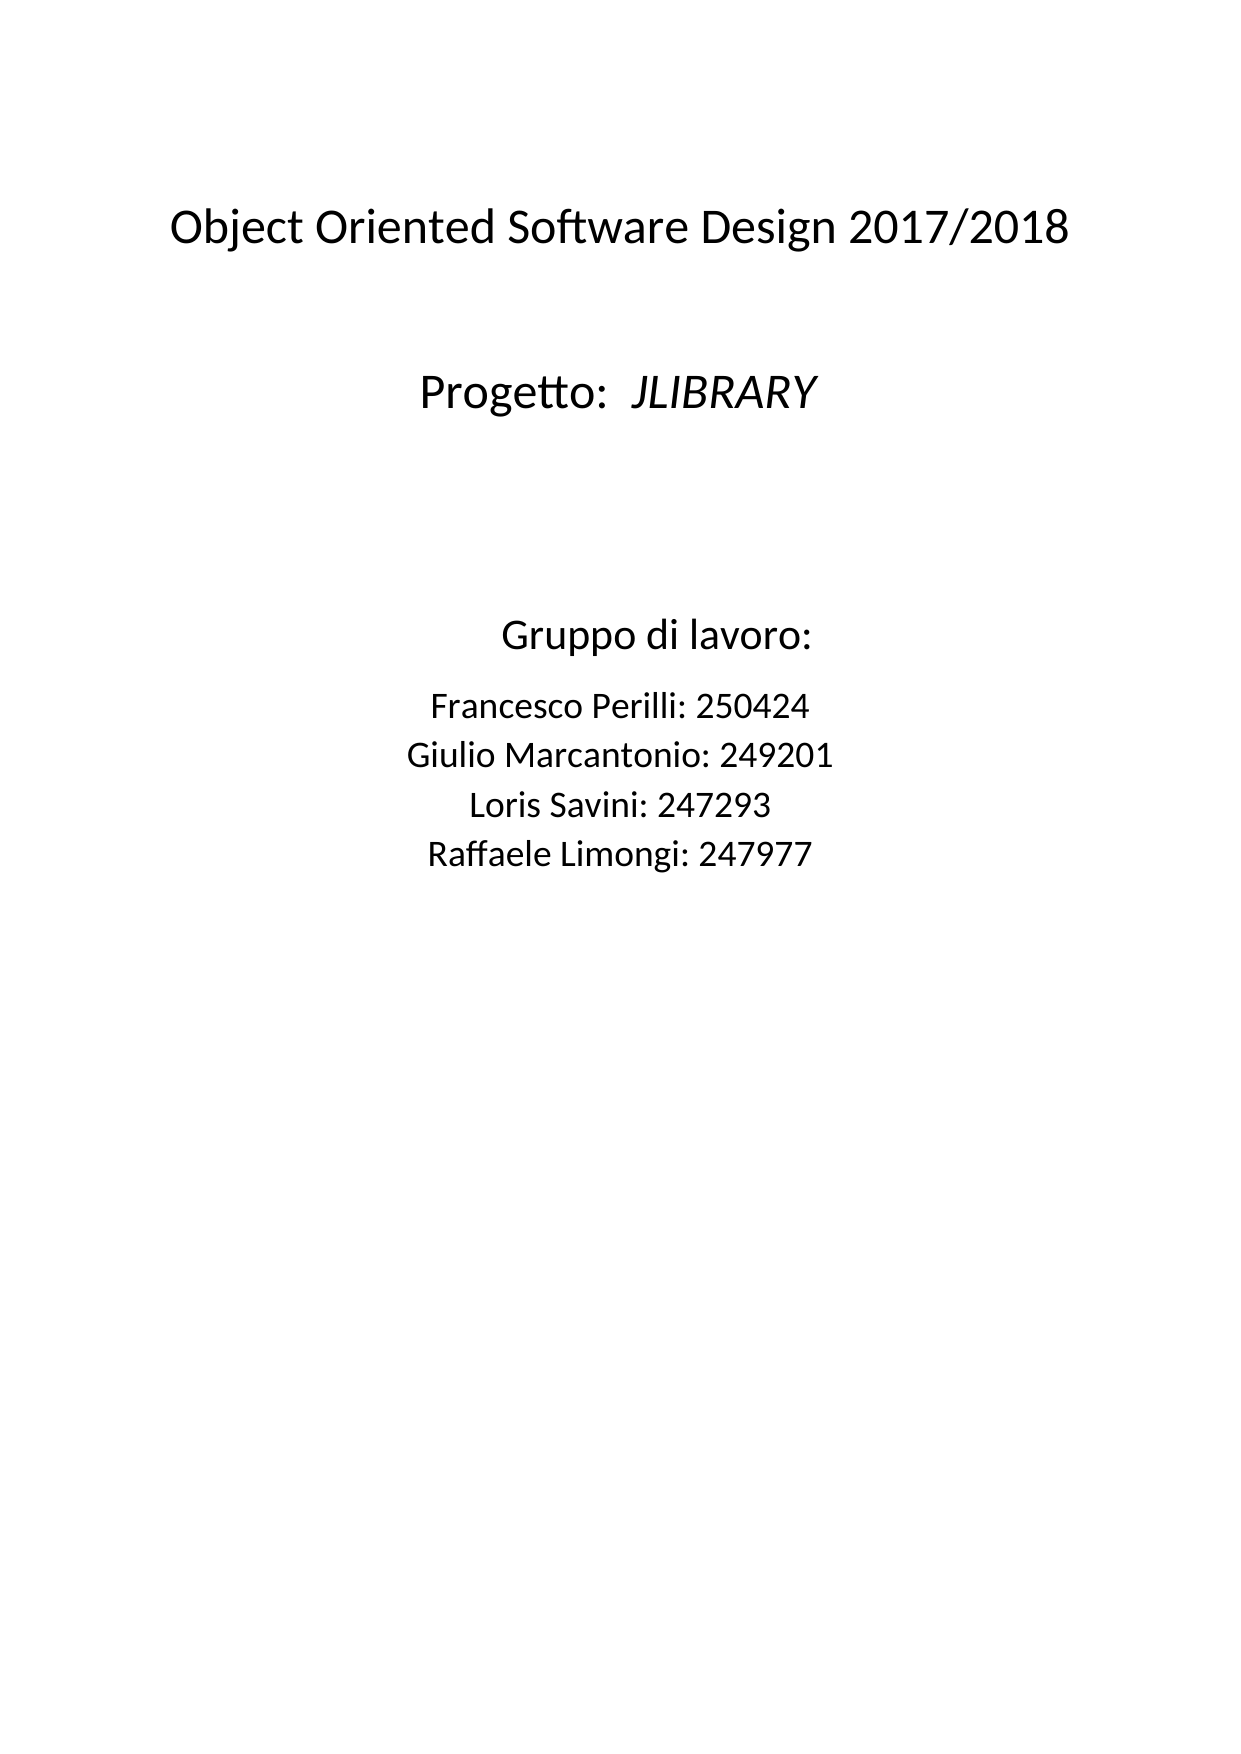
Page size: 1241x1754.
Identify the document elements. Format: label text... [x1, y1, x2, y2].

text Raffaele Limongi: 247977 [118, 830, 1122, 876]
text Loris Savini: 247293 [118, 781, 1122, 827]
text Object Oriented Software Design 2017/2018 [118, 194, 1122, 256]
text Gruppo di lavoro: [118, 607, 1122, 660]
text Francesco Perilli: 250424 [118, 682, 1122, 728]
text Progetto: JLIBRARY [118, 359, 1122, 421]
text Giulio Marcantonio: 249201 [118, 731, 1122, 777]
